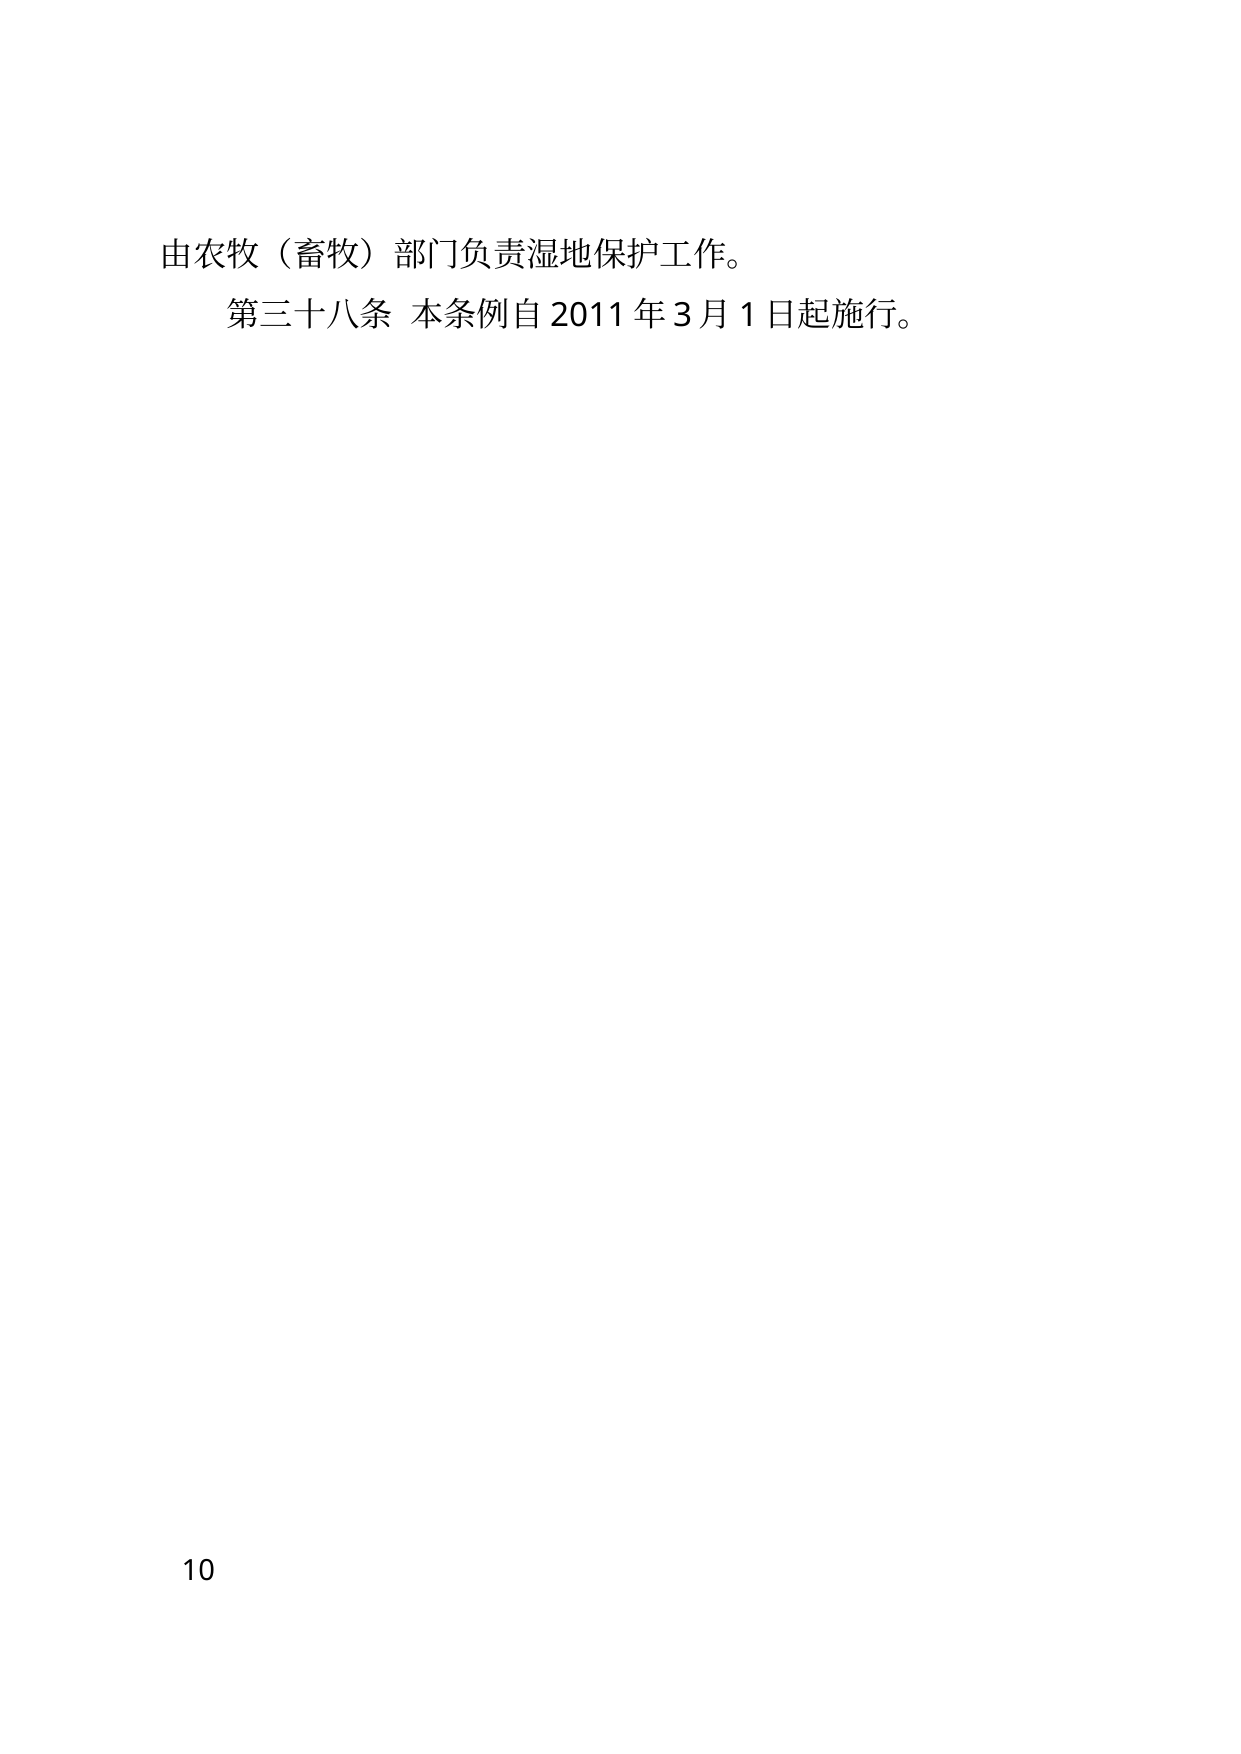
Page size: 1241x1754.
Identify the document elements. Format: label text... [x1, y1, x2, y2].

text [159, 218, 1081, 278]
text 第三十八条 本条例自2011年3月1日起施行。 [159, 278, 1081, 338]
